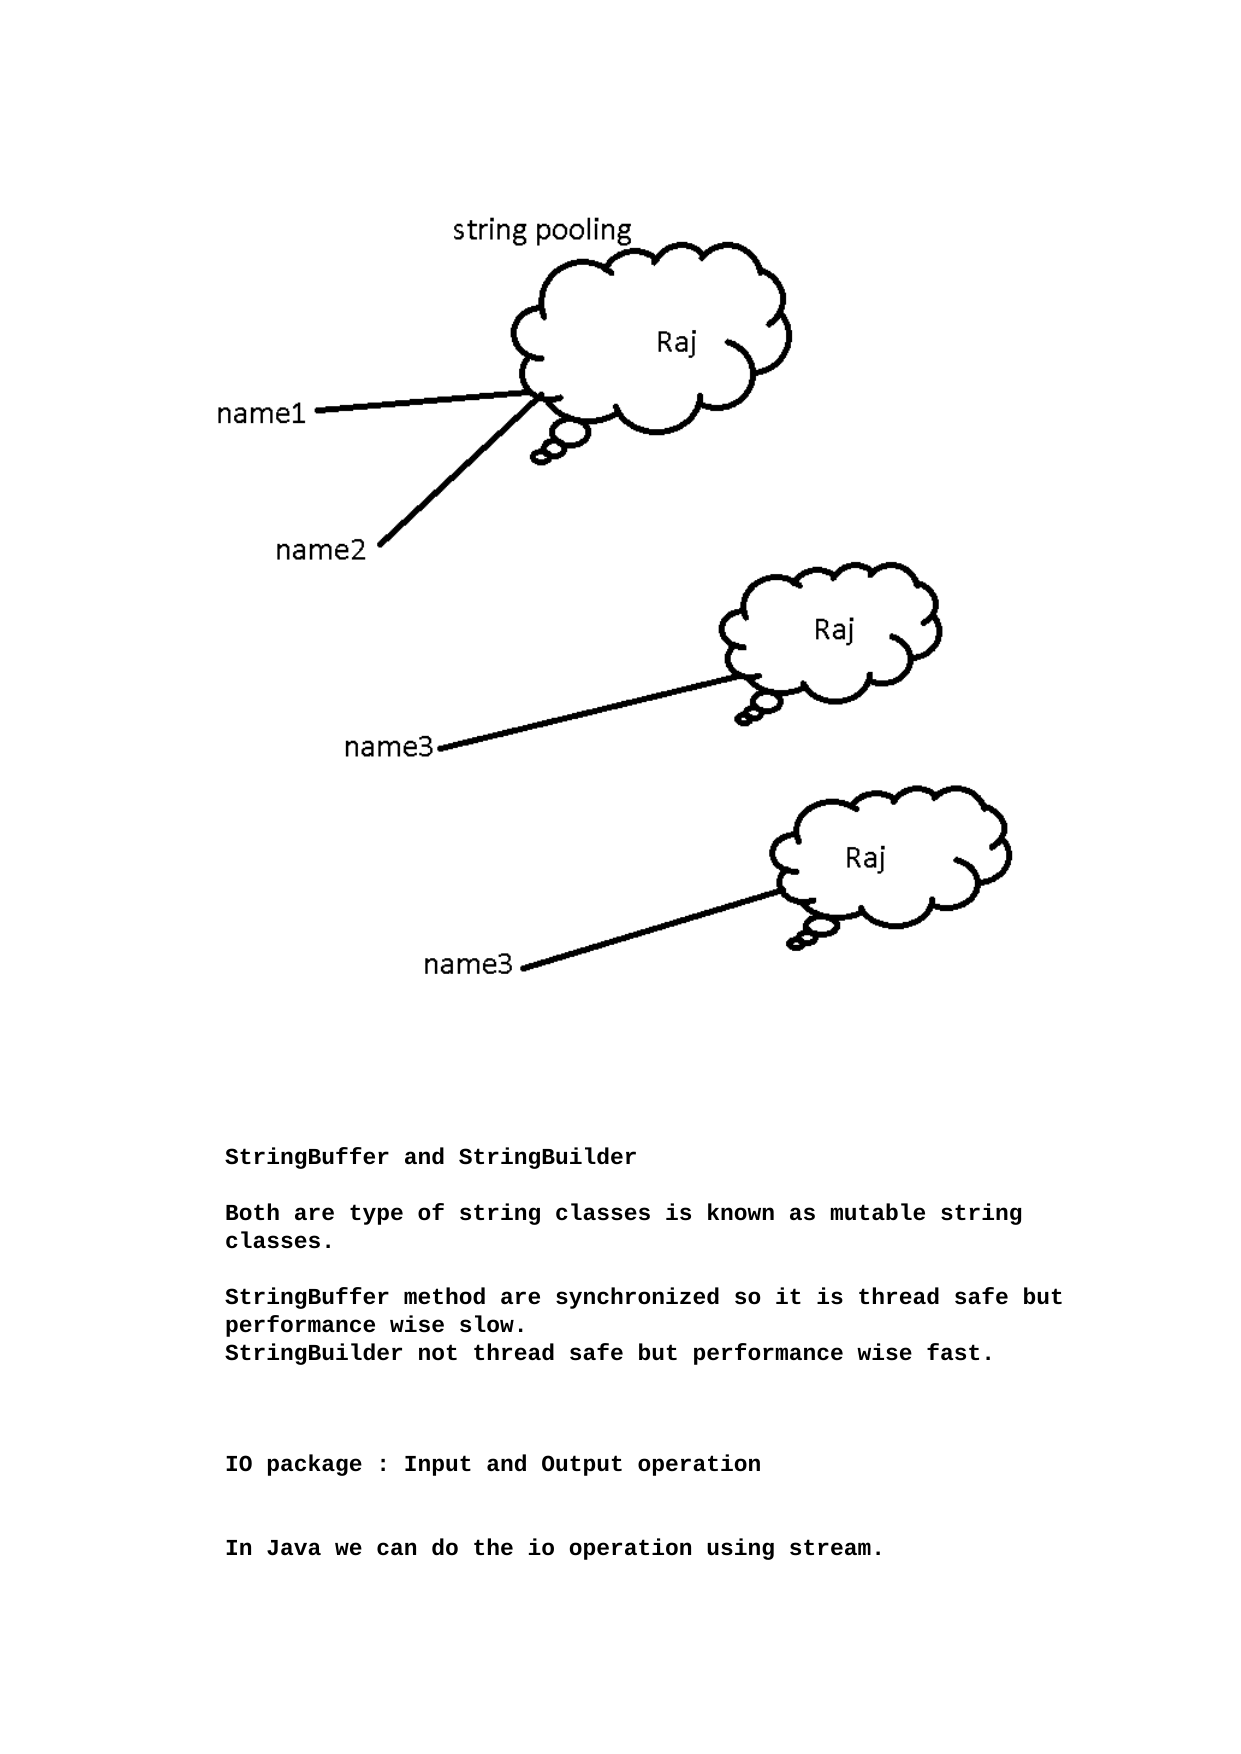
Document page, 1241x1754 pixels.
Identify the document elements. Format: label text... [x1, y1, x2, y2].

list In Java we can do the io operation using stream. [225, 1536, 1090, 1562]
list IO package : Input and Output operation [225, 1453, 1090, 1478]
picture [150, 150, 1088, 1038]
list Both are type of string classes is known as mutable string classes. [225, 1201, 1090, 1255]
list StringBuffer method are synchronized so it is thread safe but performance wise slow. [225, 1285, 1090, 1339]
list StringBuffer and StringBuilder [225, 1146, 1090, 1171]
list StringBuilder not thread safe but performance wise fast. [225, 1341, 1090, 1367]
